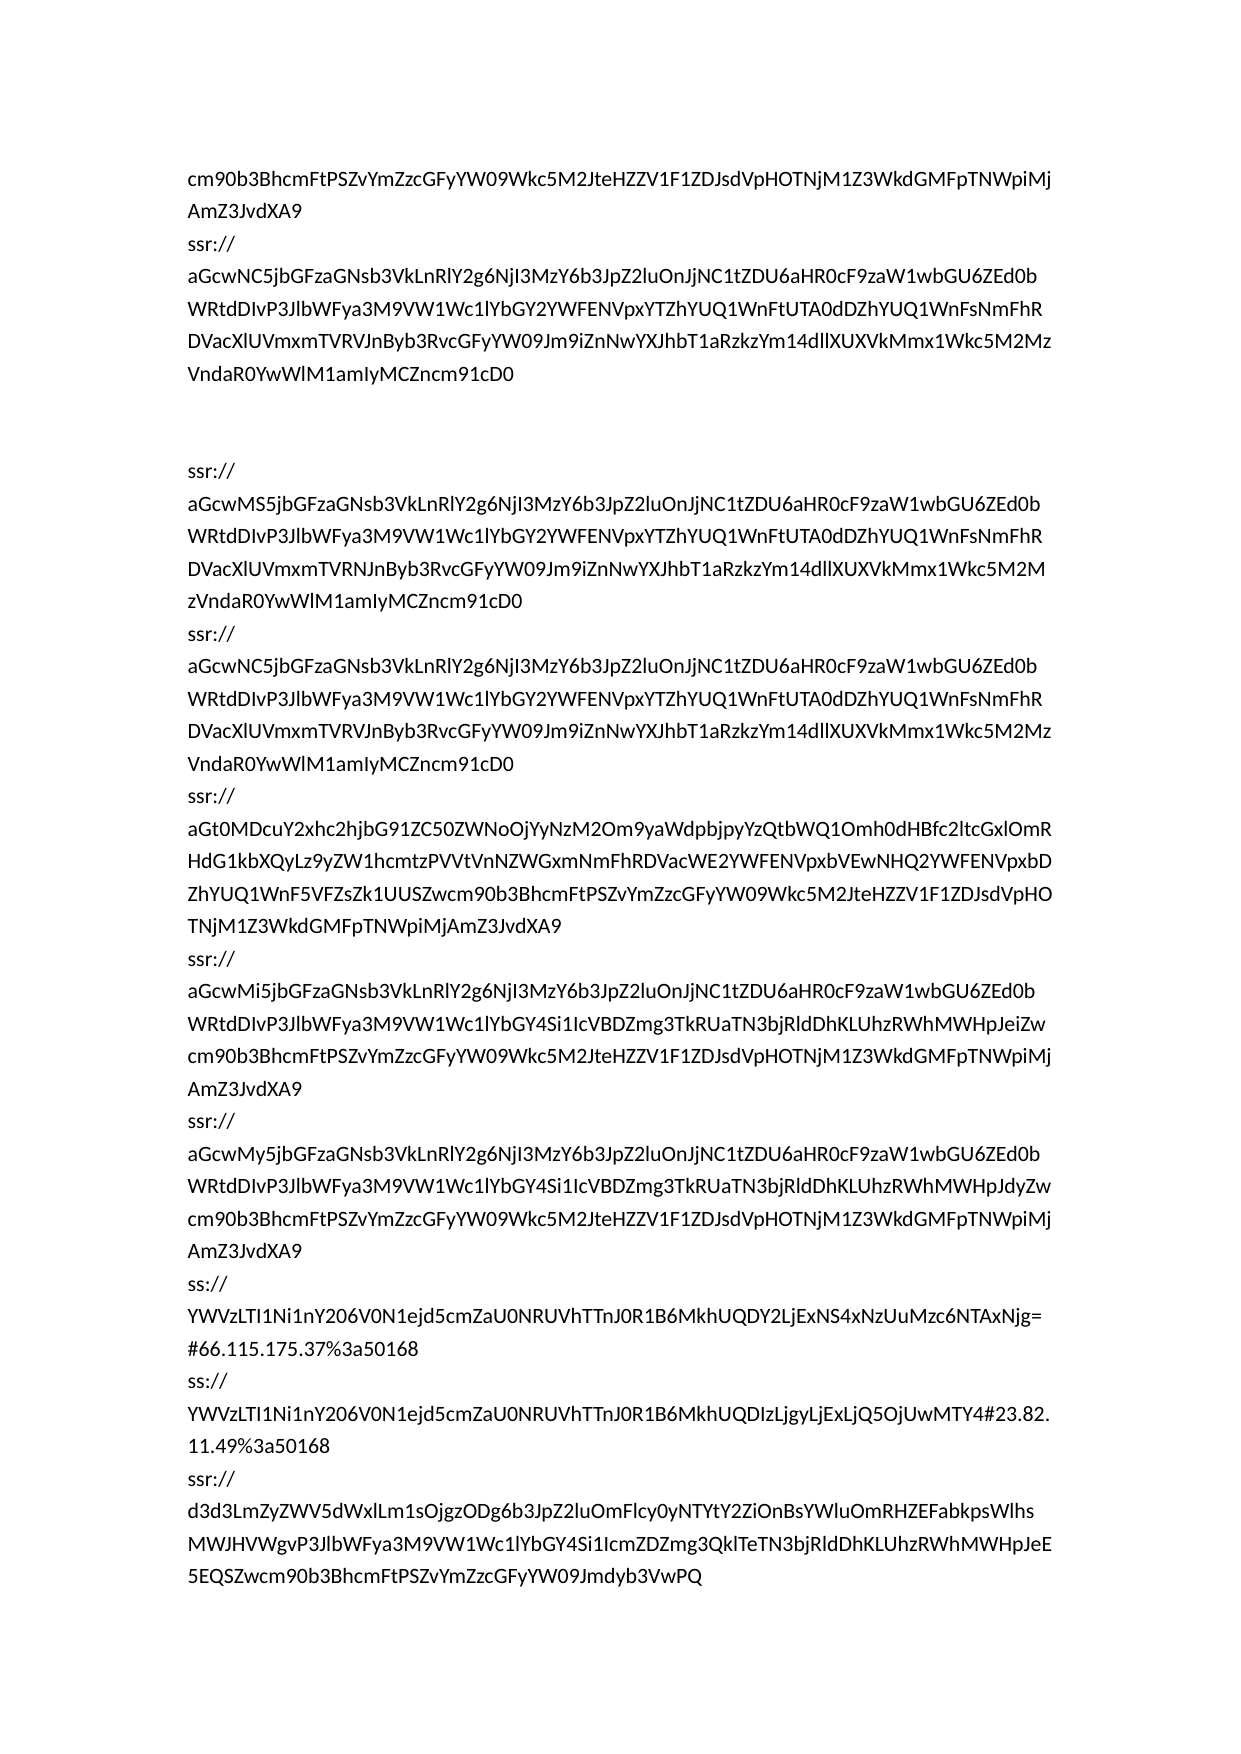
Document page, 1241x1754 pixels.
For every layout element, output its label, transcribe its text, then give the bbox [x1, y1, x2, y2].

text ssr://aGcwNC5jbGFzaGNsb3VkLnRlY2g6NjI3MzY6b3JpZ2luOnJjNC1tZDU6aHR0cF9zaW1wbGU6ZEd0bWRtdDIvP3JlbWFya3M9VW1Wc1lYbGY2YWFENVpxYTZhYUQ1WnFtUTA0dDZhYUQ1WnFsNmFhRDVacXlUVmxmTVRVJnByb3RvcGFyYW09Jm9iZnNwYXJhbT1aRzkzYm14dllXUXVkMmx1Wkc5M2MzVndaR0YwWlM1amIyMCZncm91cD0 [187, 227, 1053, 389]
text ssr://aGcwMS5jbGFzaGNsb3VkLnRlY2g6NjI3MzY6b3JpZ2luOnJjNC1tZDU6aHR0cF9zaW1wbGU6ZEd0bWRtdDIvP3JlbWFya3M9VW1Wc1lYbGY2YWFENVpxYTZhYUQ1WnFtUTA0dDZhYUQ1WnFsNmFhRDVacXlUVmxmTVRNJnByb3RvcGFyYW09Jm9iZnNwYXJhbT1aRzkzYm14dllXUXVkMmx1Wkc5M2MzVndaR0YwWlM1amIyMCZncm91cD0 [187, 454, 1053, 617]
text ssr://aGcwMi5jbGFzaGNsb3VkLnRlY2g6NjI3MzY6b3JpZ2luOnJjNC1tZDU6aHR0cF9zaW1wbGU6ZEd0bWRtdDIvP3JlbWFya3M9VW1Wc1lYbGY4Si1IcVBDZmg3TkRUaTN3bjRldDhKLUhzRWhMWHpJeiZwcm90b3BhcmFtPSZvYmZzcGFyYW09Wkc5M2JteHZZV1F1ZDJsdVpHOTNjM1Z3WkdGMFpTNWpiMjAmZ3JvdXA9 [187, 942, 1053, 1104]
text ss://YWVzLTI1Ni1nY206V0N1ejd5cmZaU0NRUVhTTnJ0R1B6MkhUQDY2LjExNS4xNzUuMzc6NTAxNjg=#66.115.175.37%3a50168 [187, 1267, 1053, 1364]
text ssr://d3d3LmZyZWV5dWxlLm1sOjgzODg6b3JpZ2luOmFlcy0yNTYtY2ZiOnBsYWluOmRHZEFabkpsWlhsMWJHVWgvP3JlbWFya3M9VW1Wc1lYbGY4Si1IcmZDZmg3QklTeTN3bjRldDhKLUhzRWhMWHpJeE5EQSZwcm90b3BhcmFtPSZvYmZzcGFyYW09Jmdyb3VwPQ [187, 1462, 1053, 1592]
text ssr://aGt0MDcuY2xhc2hjbG91ZC50ZWNoOjYyNzM2Om9yaWdpbjpyYzQtbWQ1Omh0dHBfc2ltcGxlOmRHdG1kbXQyLz9yZW1hcmtzPVVtVnNZWGxmNmFhRDVacWE2YWFENVpxbVEwNHQ2YWFENVpxbDZhYUQ1WnF5VFZsZk1UUSZwcm90b3BhcmFtPSZvYmZzcGFyYW09Wkc5M2JteHZZV1F1ZDJsdVpHOTNjM1Z3WkdGMFpTNWpiMjAmZ3JvdXA9 [187, 779, 1053, 942]
text ssr://aGcwNC5jbGFzaGNsb3VkLnRlY2g6NjI3MzY6b3JpZ2luOnJjNC1tZDU6aHR0cF9zaW1wbGU6ZEd0bWRtdDIvP3JlbWFya3M9VW1Wc1lYbGY2YWFENVpxYTZhYUQ1WnFtUTA0dDZhYUQ1WnFsNmFhRDVacXlUVmxmTVRVJnByb3RvcGFyYW09Jm9iZnNwYXJhbT1aRzkzYm14dllXUXVkMmx1Wkc5M2MzVndaR0YwWlM1amIyMCZncm91cD0 [187, 617, 1053, 779]
text ss://YWVzLTI1Ni1nY206V0N1ejd5cmZaU0NRUVhTTnJ0R1B6MkhUQDIzLjgyLjExLjQ5OjUwMTY4#23.82.11.49%3a50168 [187, 1364, 1053, 1462]
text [187, 162, 1053, 227]
